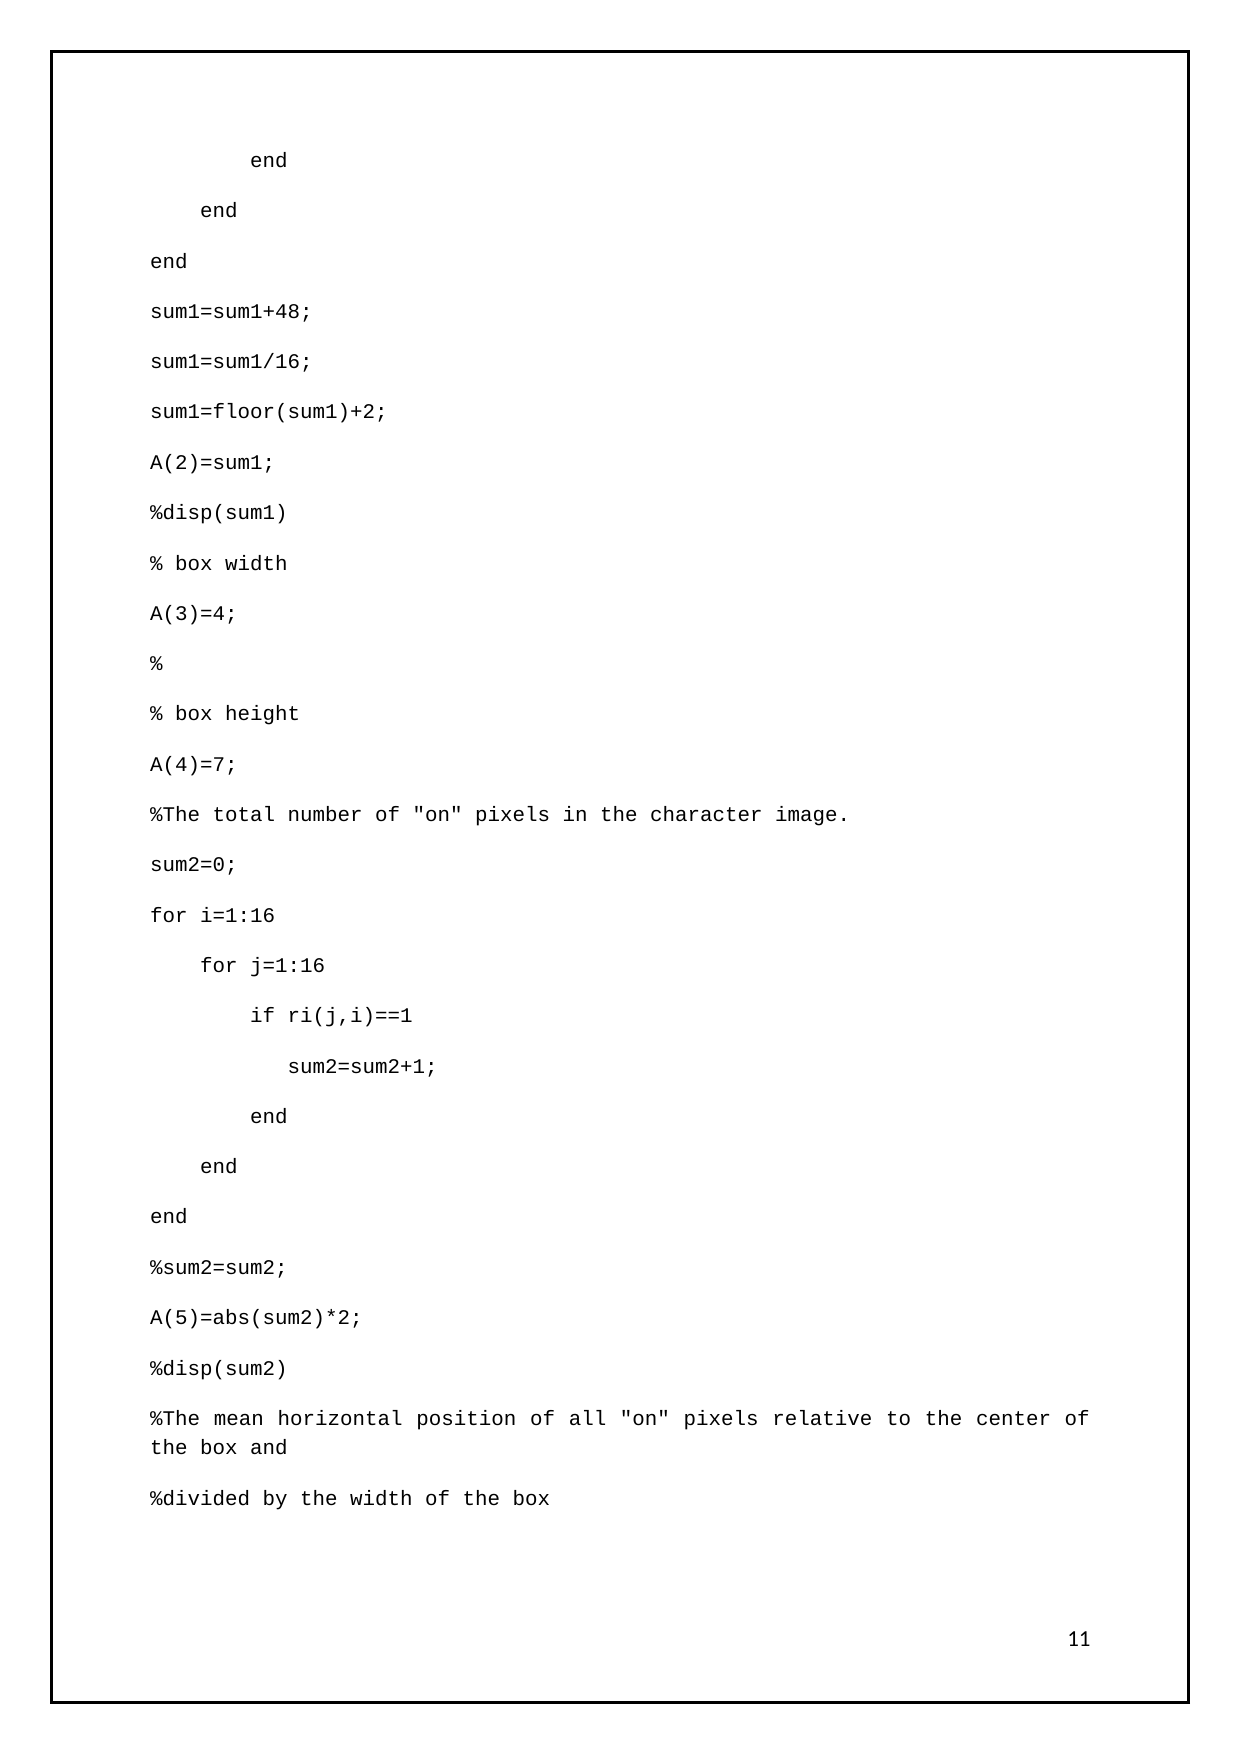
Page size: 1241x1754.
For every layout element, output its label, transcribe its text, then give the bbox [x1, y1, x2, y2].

text A(3)=4; [150, 603, 1090, 626]
text %The total number of "on" pixels in the character image. [150, 804, 1090, 828]
text % box height [150, 703, 1090, 727]
text %sum2=sum2; [150, 1257, 1090, 1281]
text end [150, 150, 1090, 174]
text A(4)=7; [150, 754, 1090, 777]
text end [150, 1156, 1090, 1180]
text % [150, 653, 1090, 677]
text for i=1:16 [150, 905, 1090, 928]
text sum1=floor(sum1)+2; [150, 402, 1090, 425]
text A(5)=abs(sum2)*2; [150, 1307, 1090, 1331]
text A(2)=sum1; [150, 452, 1090, 476]
text end [150, 200, 1090, 224]
text sum1=sum1/16; [150, 351, 1090, 375]
text % box width [150, 552, 1090, 576]
text %divided by the width of the box [150, 1488, 1090, 1511]
text end [150, 1207, 1090, 1230]
text end [150, 1106, 1090, 1129]
text for j=1:16 [150, 955, 1090, 979]
text %The mean horizontal position of all "on" pixels relative to the center of the box and [150, 1408, 1090, 1461]
text sum2=sum2+1; [150, 1056, 1090, 1079]
text %disp(sum2) [150, 1357, 1090, 1381]
text sum2=0; [150, 854, 1090, 878]
text %disp(sum1) [150, 502, 1090, 526]
text sum1=sum1+48; [150, 301, 1090, 324]
text end [150, 251, 1090, 274]
text if ri(j,i)==1 [150, 1005, 1090, 1029]
